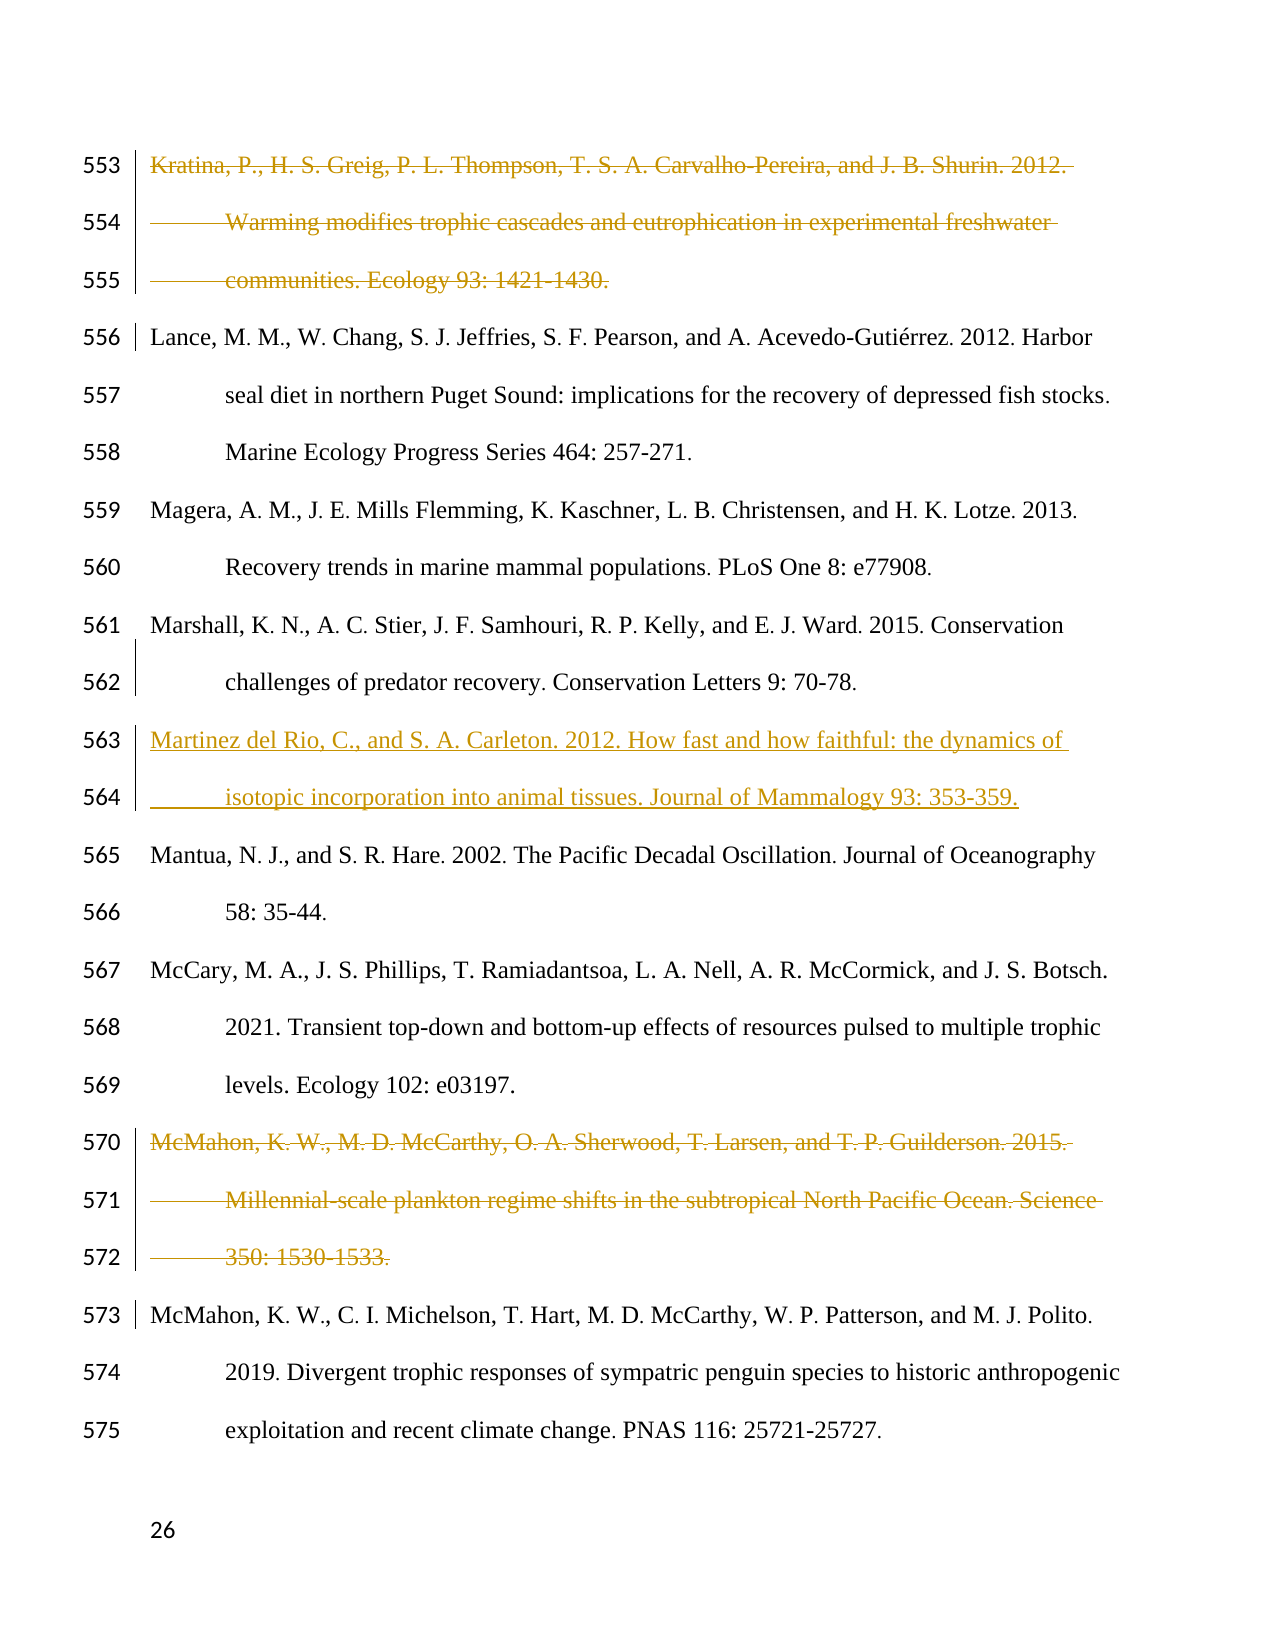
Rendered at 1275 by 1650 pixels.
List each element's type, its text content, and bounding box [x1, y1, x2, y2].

text Mantua, N. J., and S. R. Hare. 2002. The Pacific Decadal Oscillation. Journal of Oceanography 58: 35-44. [150, 840, 1125, 926]
text McCary, M. A., J. S. Phillips, T. Ramiadantsoa, L. A. Nell, A. R. McCormick, and J. S. Botsch. 2021. Transient top-down and bottom-up effects of resources pulsed to multiple trophic levels. Ecology 102: e03197. [150, 955, 1125, 1099]
text Marshall, K. N., A. C. Stier, J. F. Samhouri, R. P. Kelly, and E. J. Ward. 2015. Conservation challenges of predator recovery. Conservation Letters 9: 70-78. [150, 610, 1125, 696]
text Lance, M. M., W. Chang, S. J. Jeffries, S. F. Pearson, and A. Acevedo-Gutiérrez. 2012. Harbor seal diet in northern Puget Sound: implications for the recovery of depressed fish stocks. Marine Ecology Progress Series 464: 257-271. [150, 322, 1125, 466]
text McMahon, K. W., C. I. Michelson, T. Hart, M. D. McCarthy, W. P. Patterson, and M. J. Polito. 2019. Divergent trophic responses of sympatric penguin species to historic anthropogenic exploitation and recent climate change. PNAS 116: 25721-25727. [150, 1300, 1125, 1444]
text Magera, A. M., J. E. Mills Flemming, K. Kaschner, L. B. Christensen, and H. K. Lotze. 2013. Recovery trends in marine mammal populations. PLoS One 8: e77908. [150, 495, 1125, 581]
